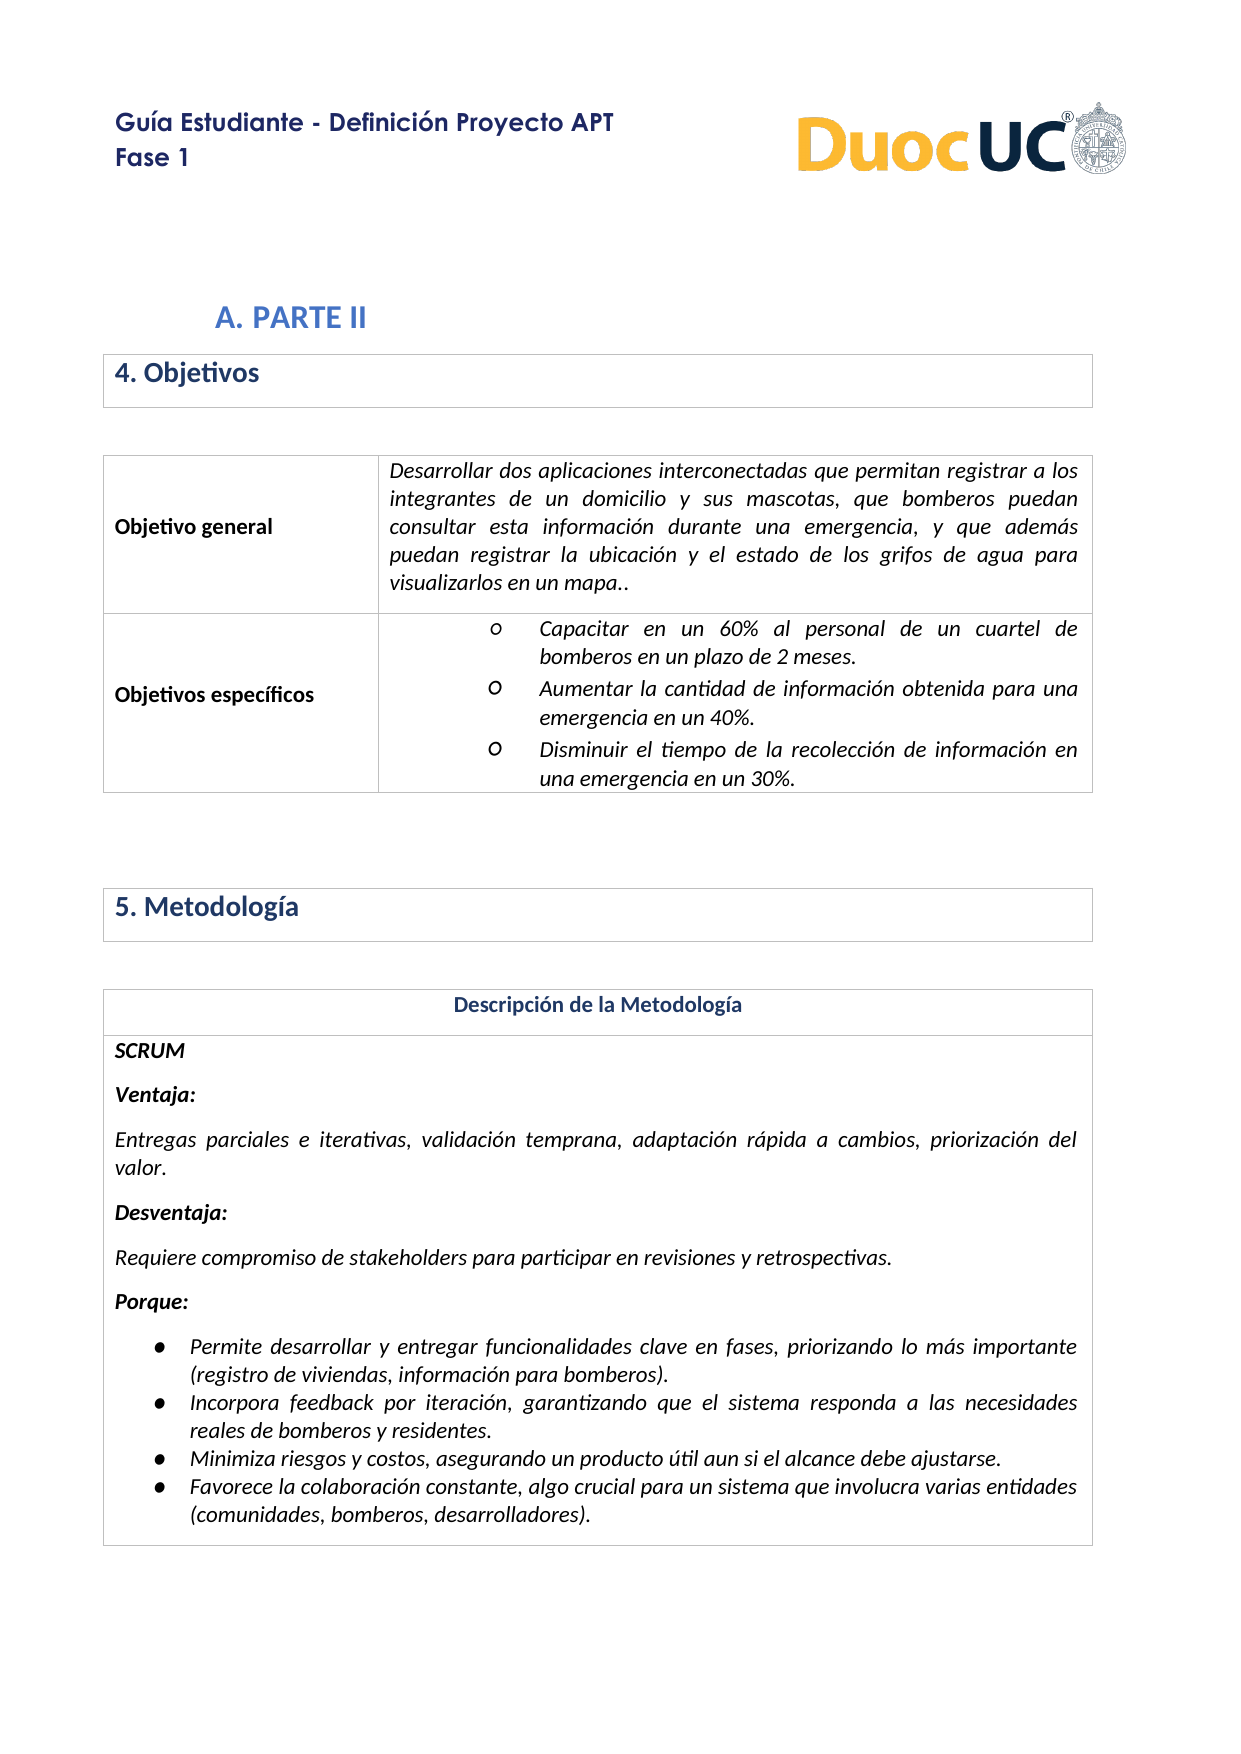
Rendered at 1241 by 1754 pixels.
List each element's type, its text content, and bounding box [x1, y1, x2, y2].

table_header Desarrollar dos aplicaciones interconectadas que permitan registrar a los integrantes de un domicilio y sus mascotas, que bomberos puedan consultar esta información durante una emergencia, y que además puedan registrar la ubicación y el estado de los grifos de agua para visualizarlos en un mapa.. [379, 456, 1092, 613]
table_cell Objetivos específicos [104, 614, 378, 792]
list PARTE II [215, 296, 1063, 337]
table_header Descripción de la Metodología [104, 990, 1092, 1035]
picture [798, 102, 1126, 174]
table_cell Capacitar en un 60% al personal de un cuartel de bomberos en un plazo de 2 meses. Aumentar la cantidad de información obtenida para una emergencia en un 40%. Disminuir el tiempo de la recolección de información en una emergencia en un 30%. [379, 614, 1092, 792]
table_header Objetivo general [104, 456, 378, 613]
table_header 5. Metodología [104, 889, 1092, 941]
table_cell SCRUM Ventaja: Entregas parciales e iterativas, validación temprana, adaptación rápida a cambios, priorización del valor. Desventaja: Requiere compromiso de stakeholders para participar en revisiones y retrospectivas. Porque: Permite desarrollar y entregar funcionalidades clave en fases, priorizando lo más importante (registro de viviendas, información para bomberos). Incorpora feedback por iteración, garantizando que el sistema responda a las necesidades reales de bomberos y residentes. Minimiza riesgos y costos, asegurando un producto útil aun si el alcance debe ajustarse. Favorece la colaboración constante, algo crucial para un sistema que involucra varias entidades (comunidades, bomberos, desarrolladores). [104, 1036, 1092, 1545]
table_header 4. Objetivos [104, 355, 1092, 407]
